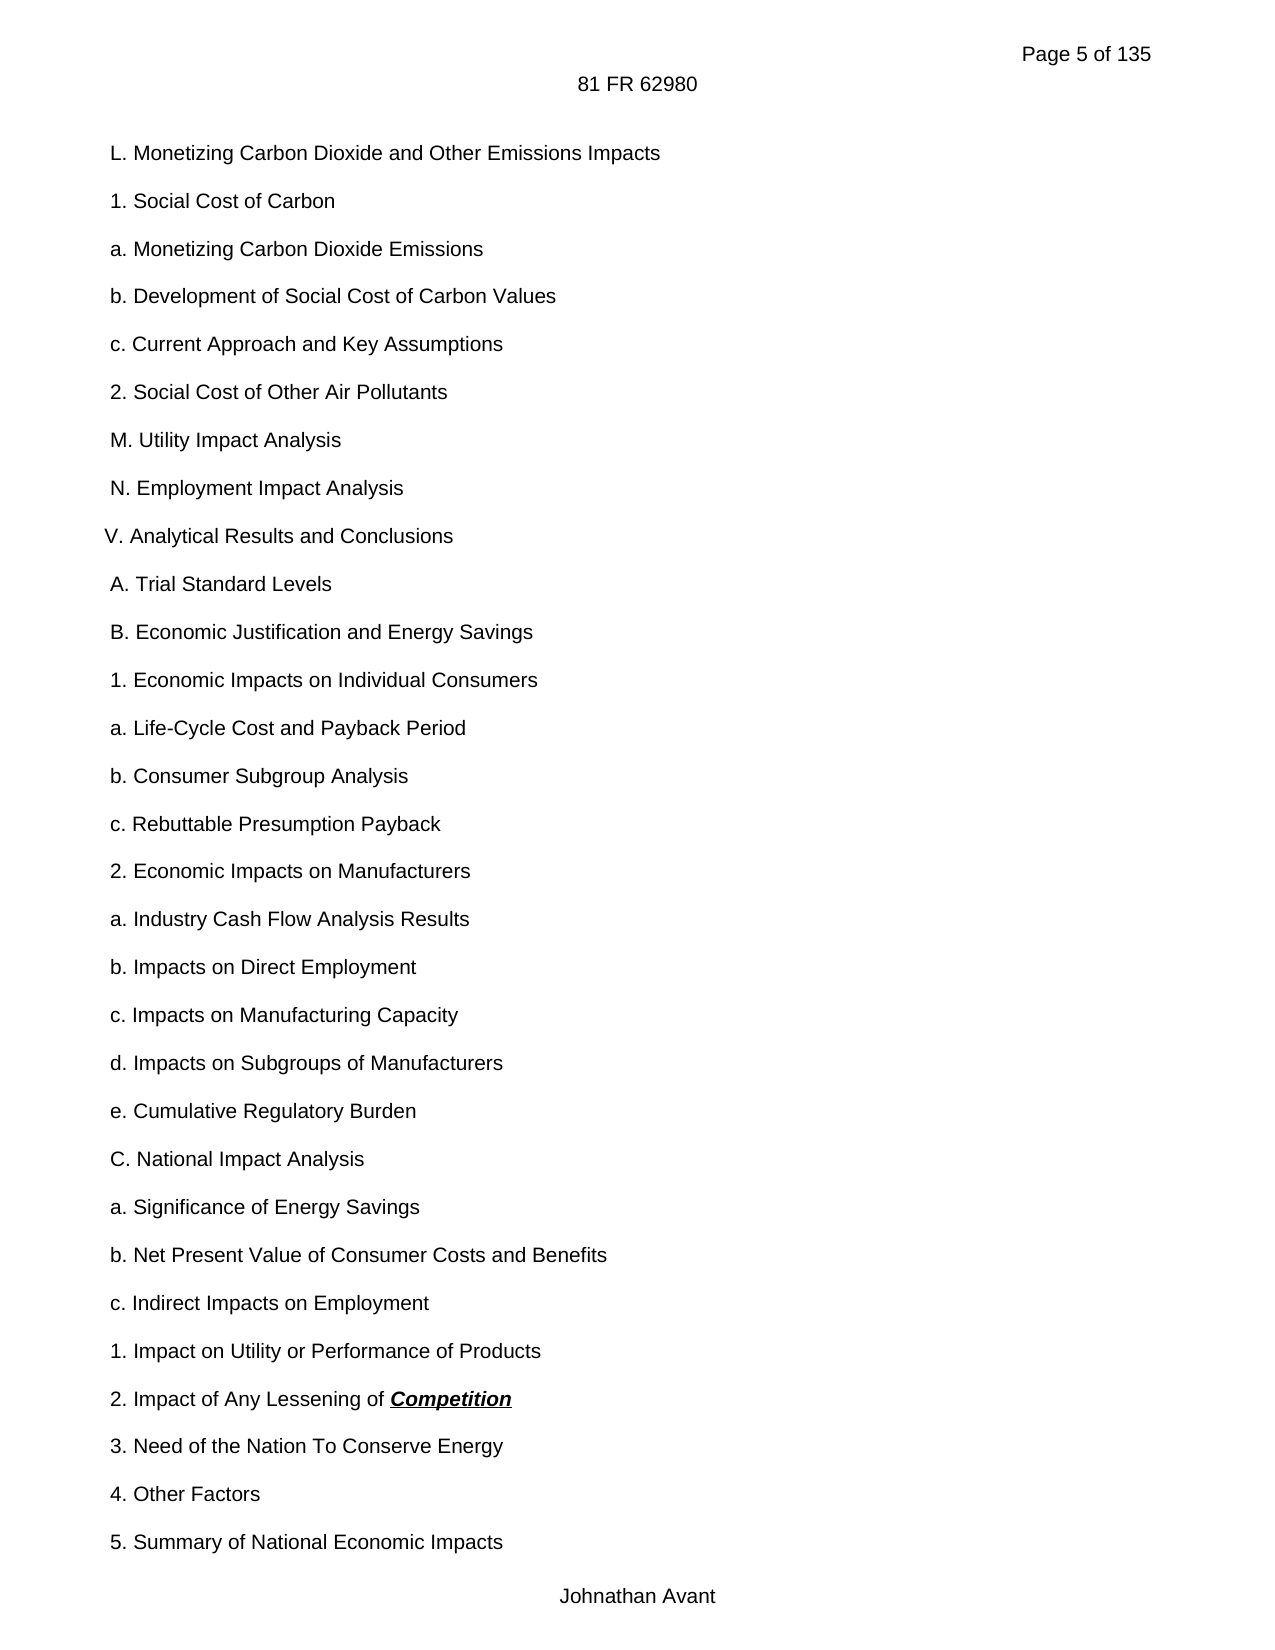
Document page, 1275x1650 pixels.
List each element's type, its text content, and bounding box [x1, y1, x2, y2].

text A. Trial Standard Levels [104, 569, 1171, 596]
text C. National Impact Analysis [104, 1144, 1171, 1171]
text a. Life-Cycle Cost and Payback Period [104, 712, 1171, 739]
text e. Cumulative Regulatory Burden [104, 1096, 1171, 1123]
text 4. Other Factors [104, 1479, 1171, 1506]
text b. Net Present Value of Consumer Costs and Benefits [104, 1239, 1171, 1267]
text B. Economic Justification and Energy Savings [104, 617, 1171, 644]
text a. Monetizing Carbon Dioxide Emissions [104, 233, 1171, 260]
text L. Monetizing Carbon Dioxide and Other Emissions Impacts [104, 137, 1171, 164]
text b. Impacts on Direct Employment [104, 952, 1171, 979]
text 5. Summary of National Economic Impacts [104, 1527, 1171, 1554]
text 2. Social Cost of Other Air Pollutants [104, 377, 1171, 404]
text b. Consumer Subgroup Analysis [104, 760, 1171, 787]
text V. Analytical Results and Conclusions [104, 521, 1171, 548]
text c. Indirect Impacts on Employment [104, 1287, 1171, 1314]
text 2. Impact of Any Lessening of Competition [104, 1383, 1171, 1410]
text 3. Need of the Nation To Conserve Energy [104, 1431, 1171, 1458]
text c. Current Approach and Key Assumptions [104, 329, 1171, 356]
text c. Rebuttable Presumption Payback [104, 808, 1171, 835]
text 1. Social Cost of Carbon [104, 185, 1171, 212]
text 1. Impact on Utility or Performance of Products [104, 1335, 1171, 1362]
text 2. Economic Impacts on Manufacturers [104, 856, 1171, 883]
text 1. Economic Impacts on Individual Consumers [104, 664, 1171, 692]
text d. Impacts on Subgroups of Manufacturers [104, 1048, 1171, 1075]
text a. Significance of Energy Savings [104, 1192, 1171, 1219]
text M. Utility Impact Analysis [104, 425, 1171, 452]
text b. Development of Social Cost of Carbon Values [104, 281, 1171, 308]
text c. Impacts on Manufacturing Capacity [104, 1000, 1171, 1027]
text a. Industry Cash Flow Analysis Results [104, 904, 1171, 931]
text N. Employment Impact Analysis [104, 473, 1171, 500]
